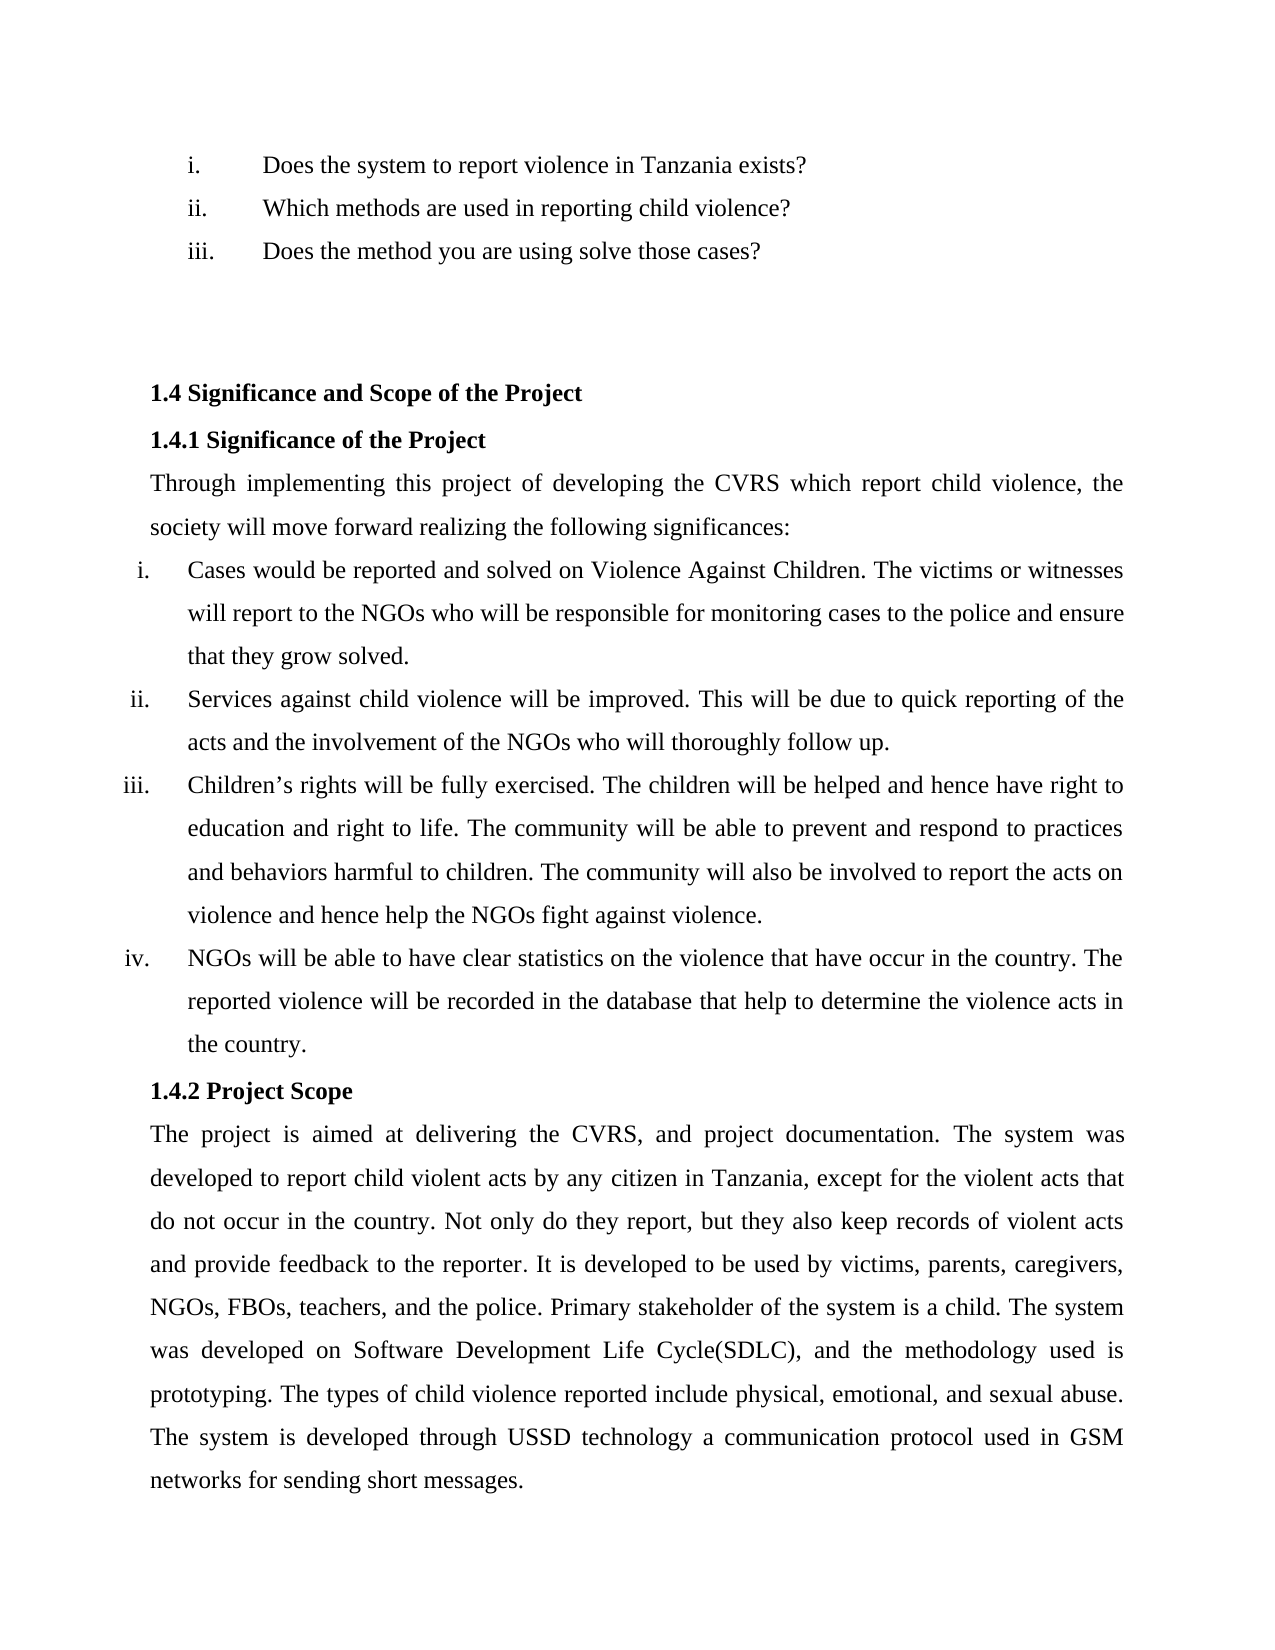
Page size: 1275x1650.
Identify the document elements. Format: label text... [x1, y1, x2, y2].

list Cases would be reported and solved on Violence Against Children. The victims or witnesses will report to the NGOs who will be responsible for monitoring cases to the police and ensure that they grow solved. [150, 555, 1125, 670]
subtitle 1.4 Significance and Scope of the Project [150, 378, 1125, 407]
list Children’s rights will be fully exercised. The children will be helped and hence have right to education and right to life. The community will be able to prevent and respond to practices and behaviors harmful to children. The community will also be involved to report the acts on violence and hence help the NGOs fight against violence. [150, 770, 1125, 928]
subtitle 1.4.1 Significance of the Project [150, 425, 1125, 454]
list Does the method you are using solve those cases? [187, 236, 1125, 265]
text Through implementing this project of developing the CVRS which report child violence, the society will move forward realizing the following significances: [150, 468, 1125, 540]
text The project is aimed at delivering the CVRS, and project documentation. The system was developed to report child violent acts by any citizen in Tanzania, except for the violent acts that do not occur in the country. Not only do they report, but they also keep records of violent acts and provide feedback to the reporter. It is developed to be used by victims, parents, caregivers, NGOs, FBOs, teachers, and the police. Primary stakeholder of the system is a child. The system was developed on Software Development Life Cycle(SDLC), and the methodology used is prototyping. The types of child violence reported include physical, emotional, and sexual abuse. The system is developed through USSD technology a communication protocol used in GSM networks for sending short messages. [150, 1119, 1125, 1494]
list NGOs will be able to have clear statistics on the violence that have occur in the country. The reported violence will be recorded in the database that help to determine the violence acts in the country. [150, 943, 1125, 1058]
list Does the system to report violence in Tanzania exists? [187, 150, 1125, 179]
list Which methods are used in reporting child violence? [187, 193, 1125, 222]
list Services against child violence will be improved. This will be due to quick reporting of the acts and the involvement of the NGOs who will thoroughly follow up. [150, 684, 1125, 756]
subtitle 1.4.2 Project Scope [150, 1076, 1125, 1105]
